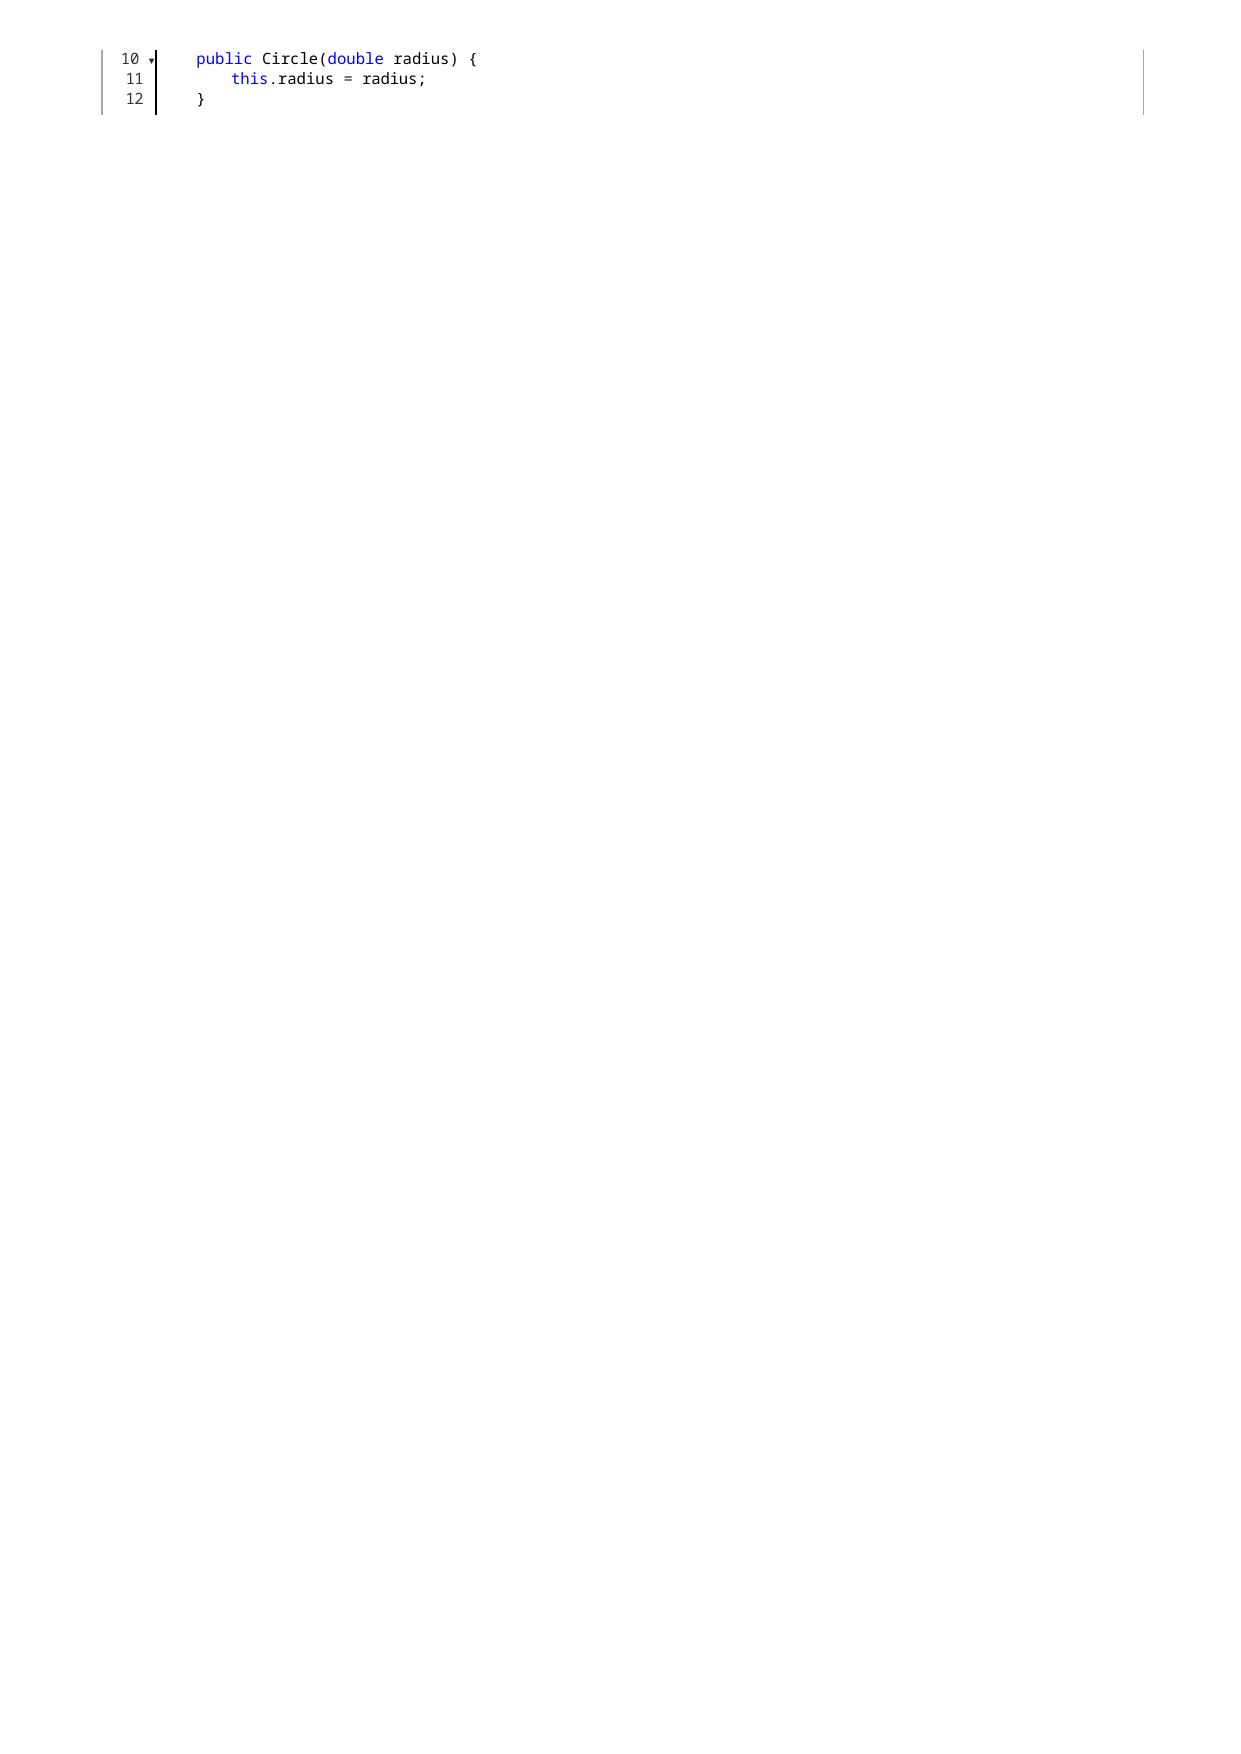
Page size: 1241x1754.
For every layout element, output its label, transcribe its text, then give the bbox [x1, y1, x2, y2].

table_cell public Circle(double radius) { [157, 50, 1143, 70]
table_cell this.radius = radius; [157, 70, 1143, 90]
table_cell 10 ▼ [103, 50, 155, 70]
table_cell } [157, 90, 1143, 115]
table_cell 12 [103, 90, 155, 115]
table_cell 11 [103, 70, 155, 90]
